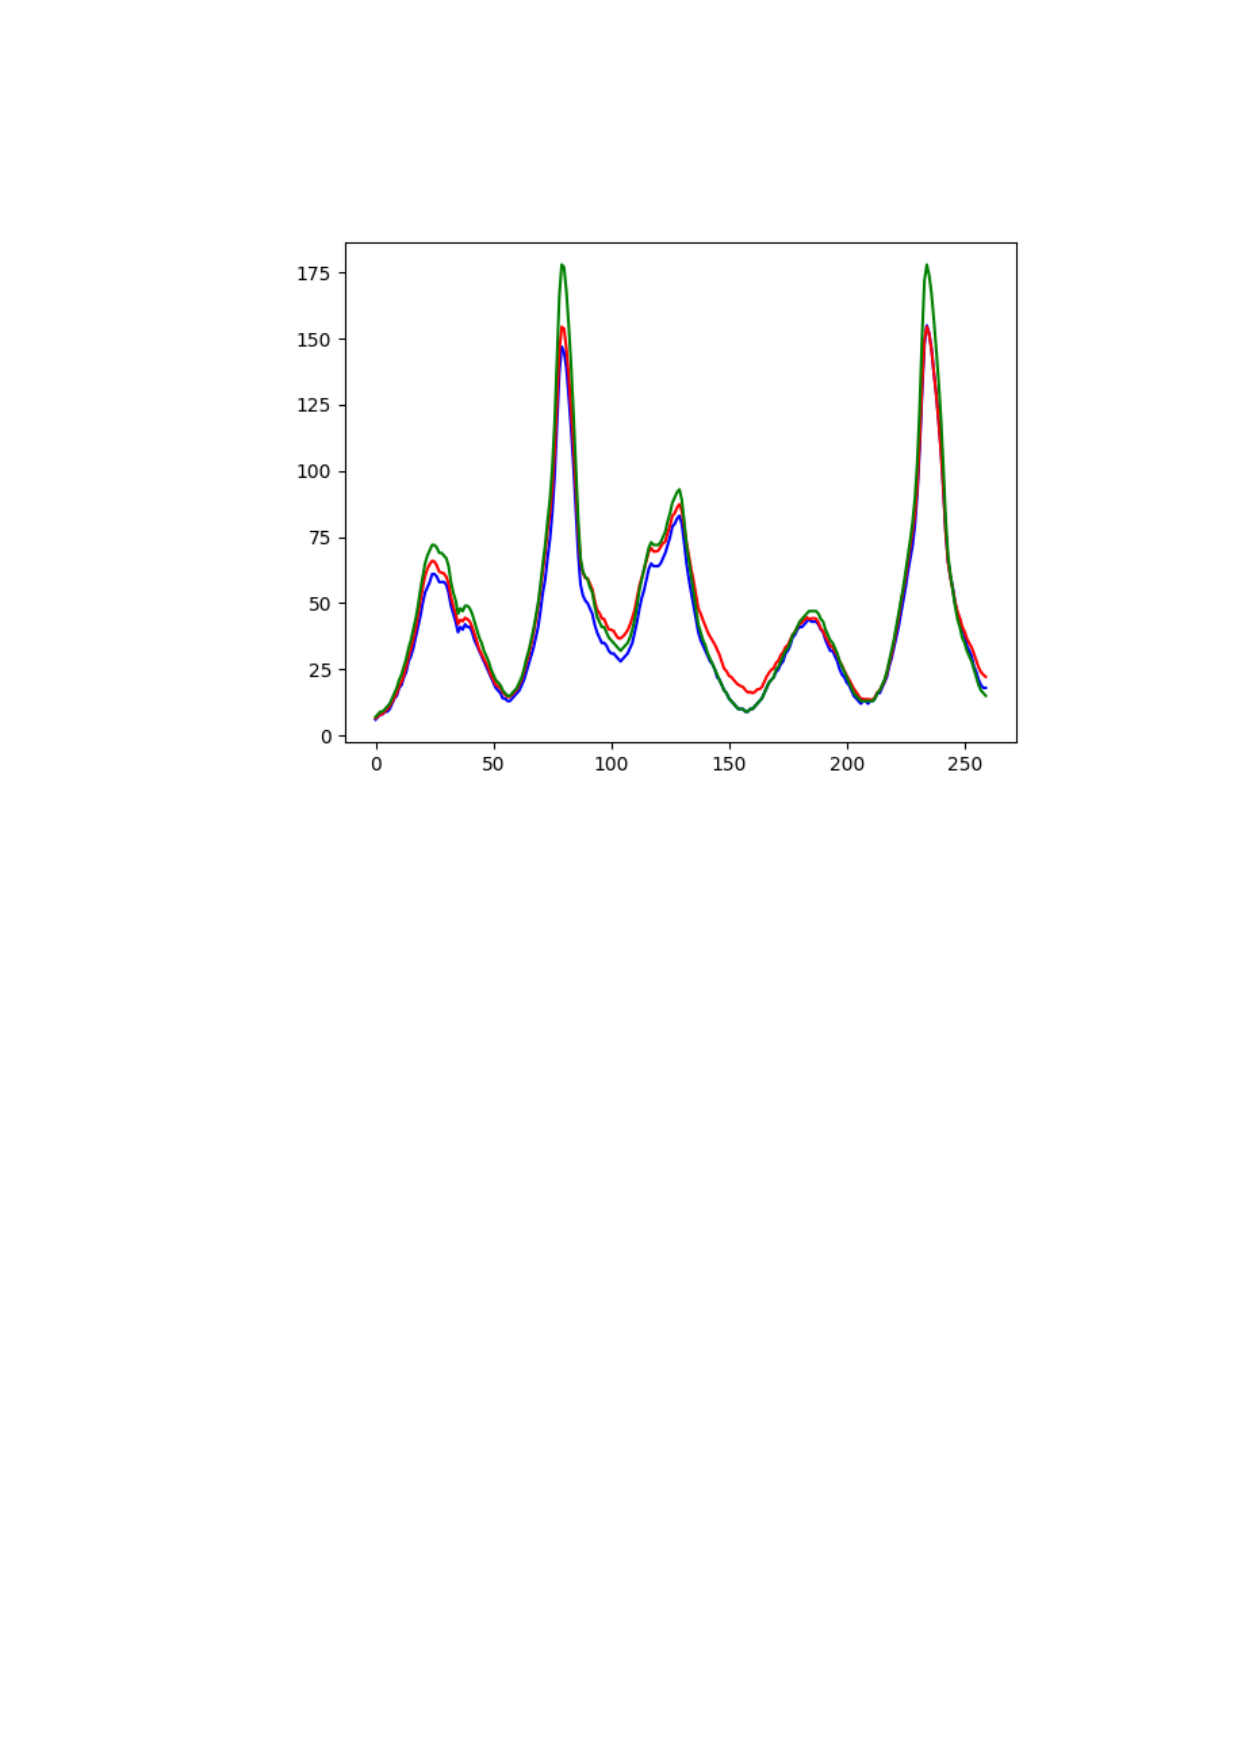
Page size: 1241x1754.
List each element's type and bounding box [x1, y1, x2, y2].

picture [237, 164, 1103, 814]
